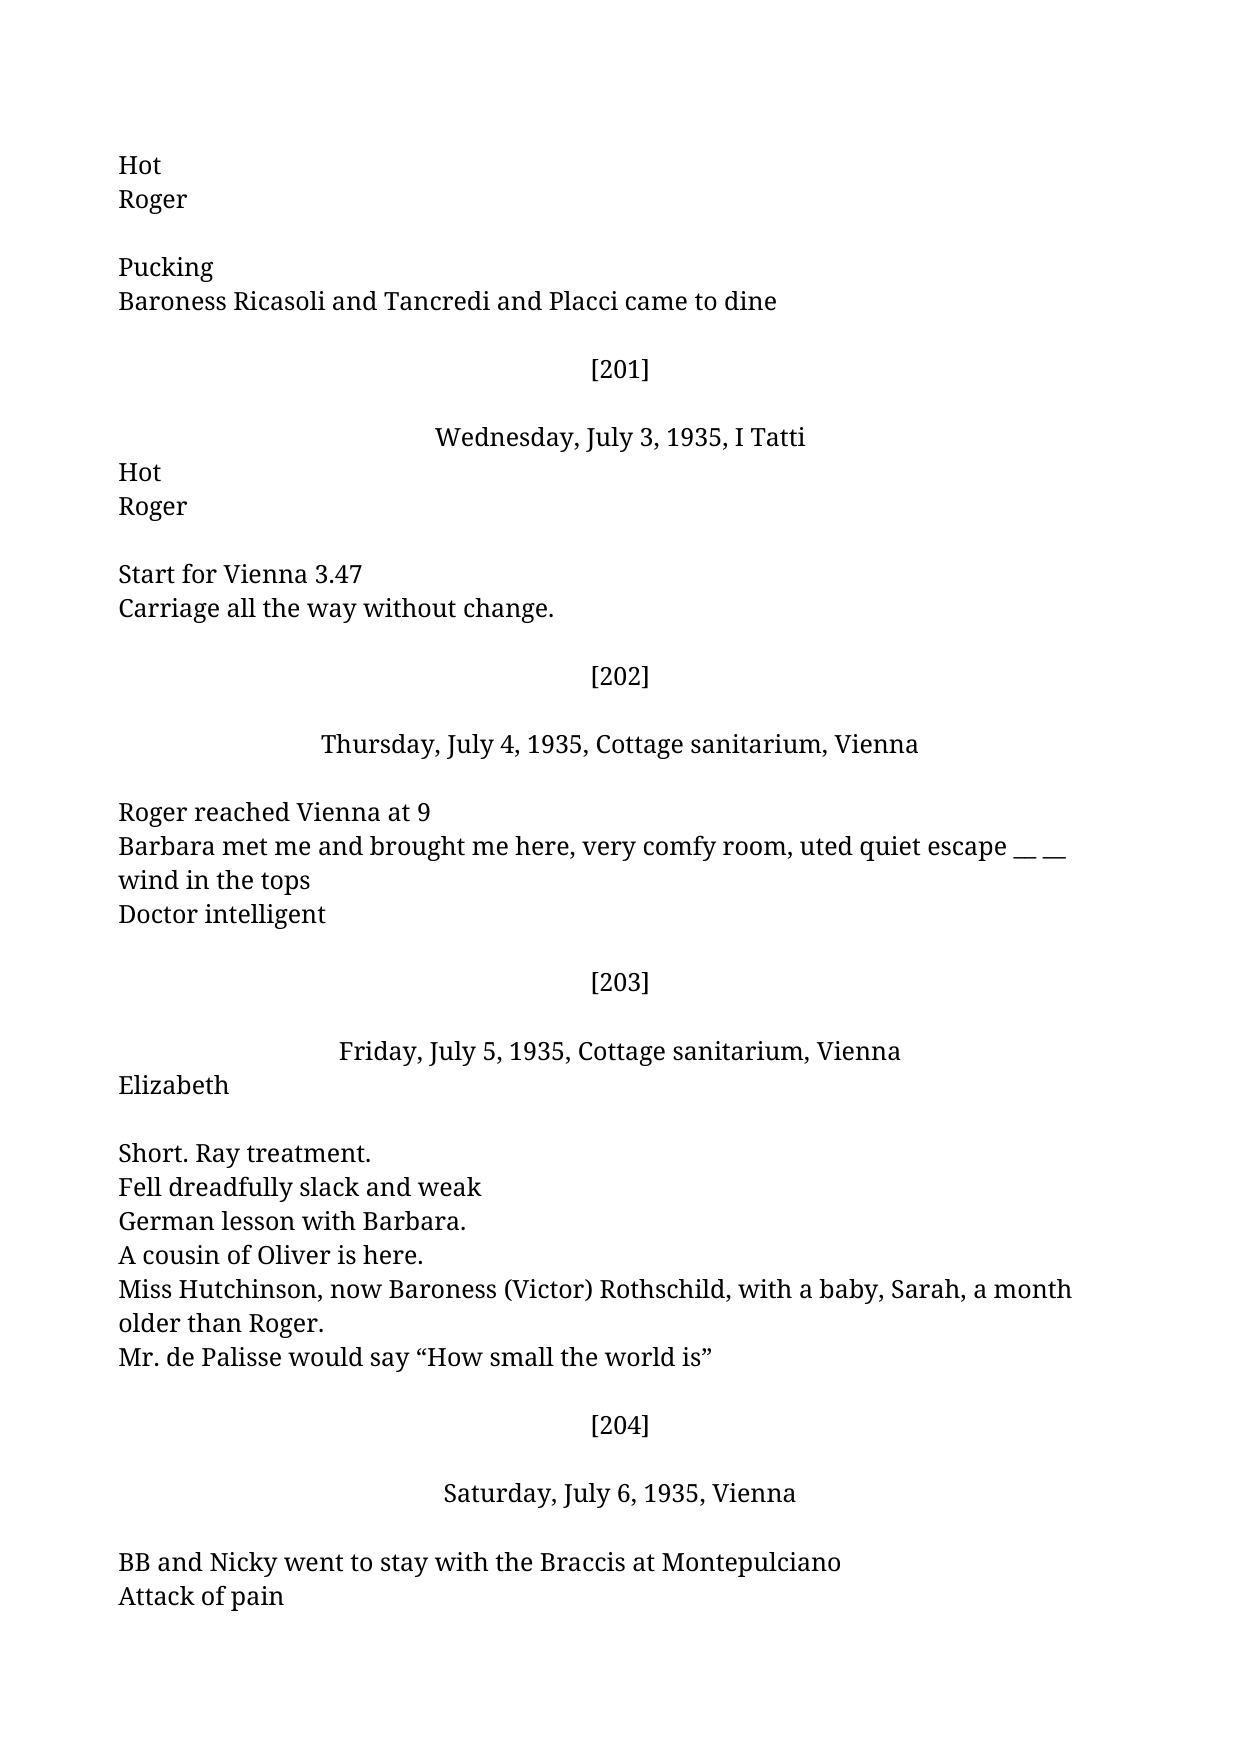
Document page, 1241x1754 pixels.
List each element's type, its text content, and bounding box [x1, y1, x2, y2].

text Fell dreadfully slack and weak [118, 1169, 1122, 1203]
text Doctor intelligent [118, 897, 1122, 931]
text Elizabeth [118, 1067, 1122, 1101]
text [202] [118, 658, 1122, 693]
text Miss Hutchinson, now Baroness (Victor) Rothschild, with a baby, Sarah, a month older than Roger. [118, 1272, 1122, 1340]
text Pucking [118, 250, 1122, 284]
text Mr. de Palisse would say “How small the world is” [118, 1340, 1122, 1374]
text Short. Ray treatment. [118, 1135, 1122, 1169]
text [203] [118, 965, 1122, 999]
text Wednesday, July 3, 1935, I Tatti [118, 420, 1122, 454]
text Roger [118, 488, 1122, 522]
text Carriage all the way without change. [118, 590, 1122, 624]
text A cousin of Oliver is here. [118, 1238, 1122, 1272]
text Hot [118, 454, 1122, 488]
text Roger reached Vienna at 9 [118, 795, 1122, 829]
text Saturday, July 6, 1935, Vienna [118, 1476, 1122, 1510]
text Baroness Ricasoli and Tancredi and Placci came to dine [118, 284, 1122, 318]
text BB and Nicky went to stay with the Braccis at Montepulciano [118, 1544, 1122, 1578]
text Hot [118, 148, 1122, 182]
text Start for Vienna 3.47 [118, 556, 1122, 590]
text German lesson with Barbara. [118, 1203, 1122, 1238]
text Barbara met me and brought me here, very comfy room, uted quiet escape __ __ wind in the tops [118, 829, 1122, 897]
text [204] [118, 1408, 1122, 1442]
text Roger [118, 182, 1122, 216]
text Friday, July 5, 1935, Cottage sanitarium, Vienna [118, 1033, 1122, 1067]
text Thursday, July 4, 1935, Cottage sanitarium, Vienna [118, 727, 1122, 761]
text [201] [118, 352, 1122, 386]
text Attack of pain [118, 1578, 1122, 1612]
